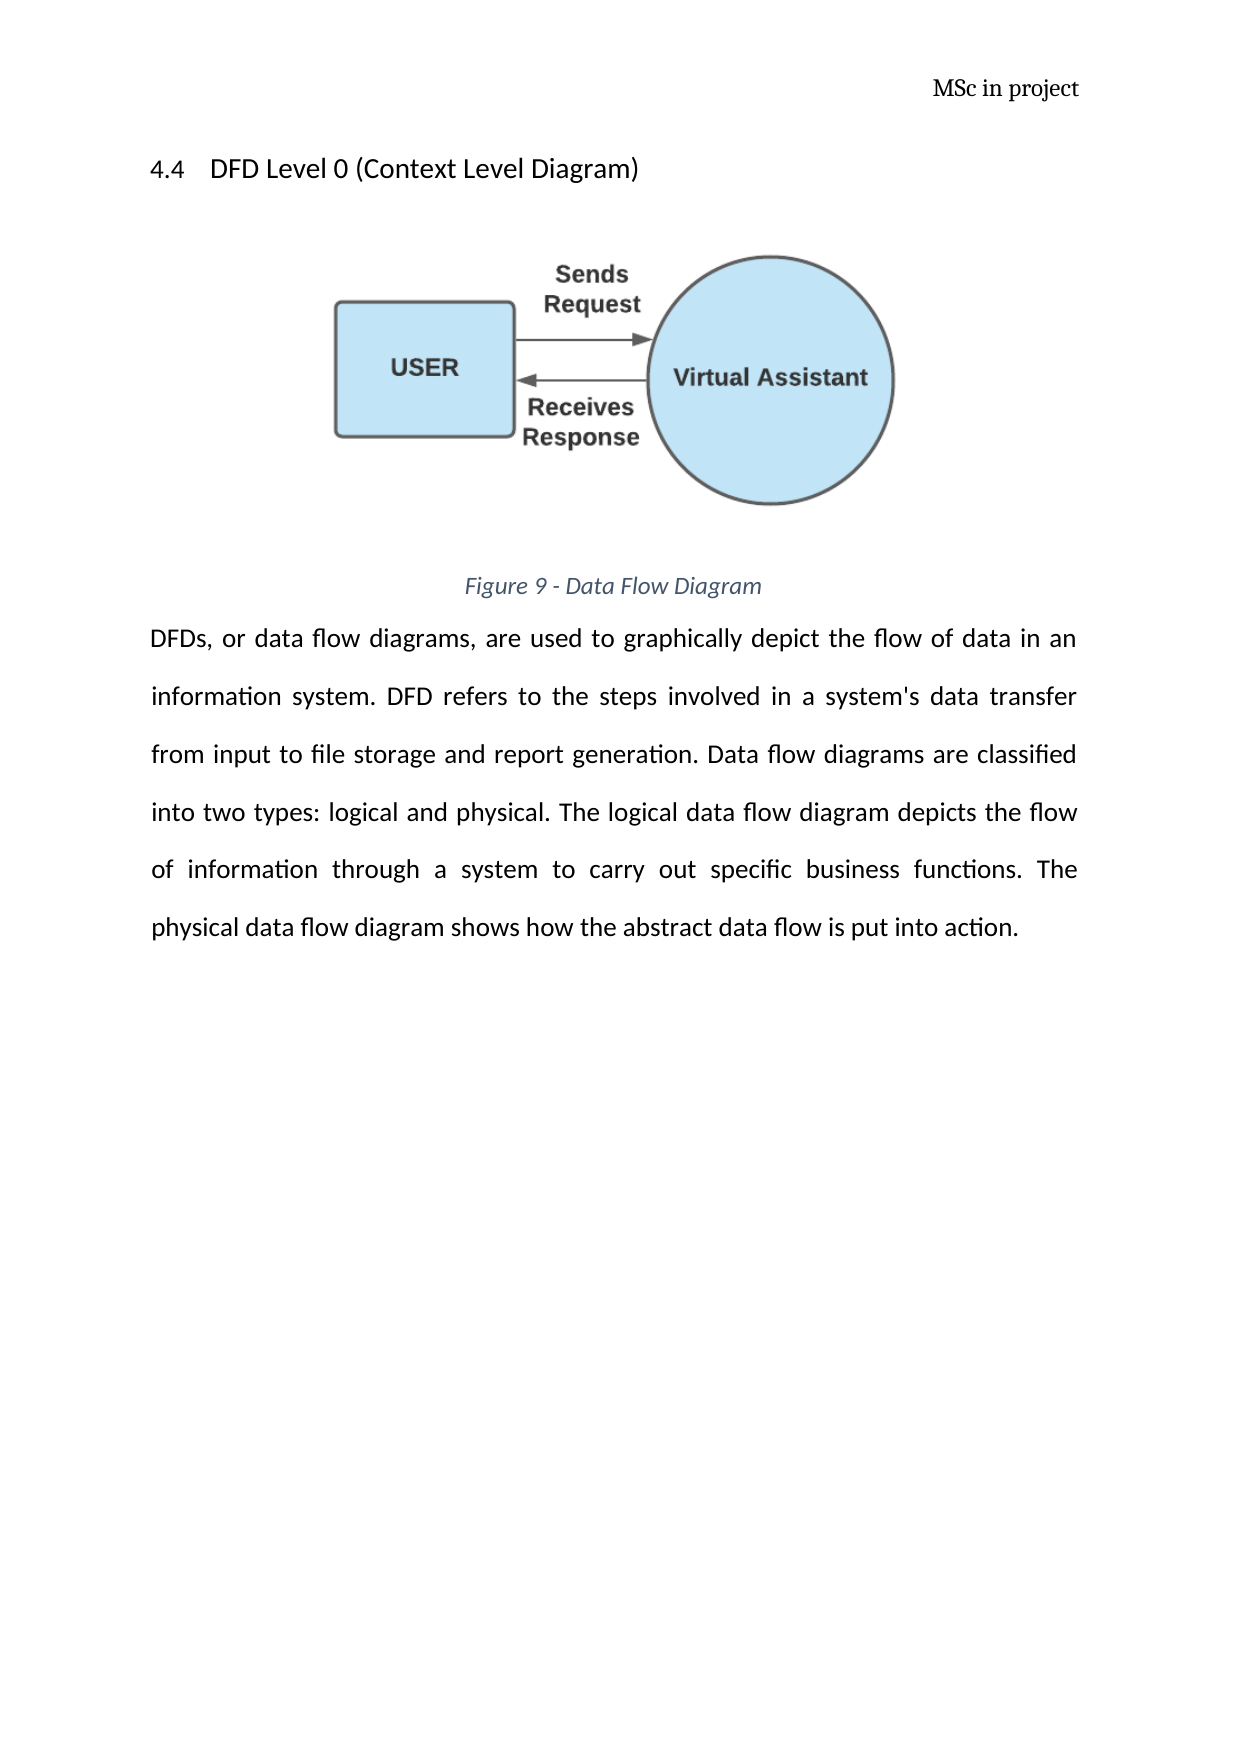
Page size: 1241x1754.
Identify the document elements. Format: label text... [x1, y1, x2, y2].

picture [291, 212, 938, 549]
text DFDs, or data flow diagrams, are used to graphically depict the flow of data in an information system. DFD refers to the steps involved in a system's data transfer from input to file storage and report generation. Data flow diagrams are classified into two types: logical and physical. The logical data flow diagram depicts the flow of information through a system to carry out specific business functions. The physical data flow diagram shows how the abstract data flow is put into action. [150, 622, 1079, 943]
subtitle DFD Level 0 (Context Level Diagram) [150, 150, 1079, 186]
text Figure 9 - Data Flow Diagram [150, 570, 1079, 601]
